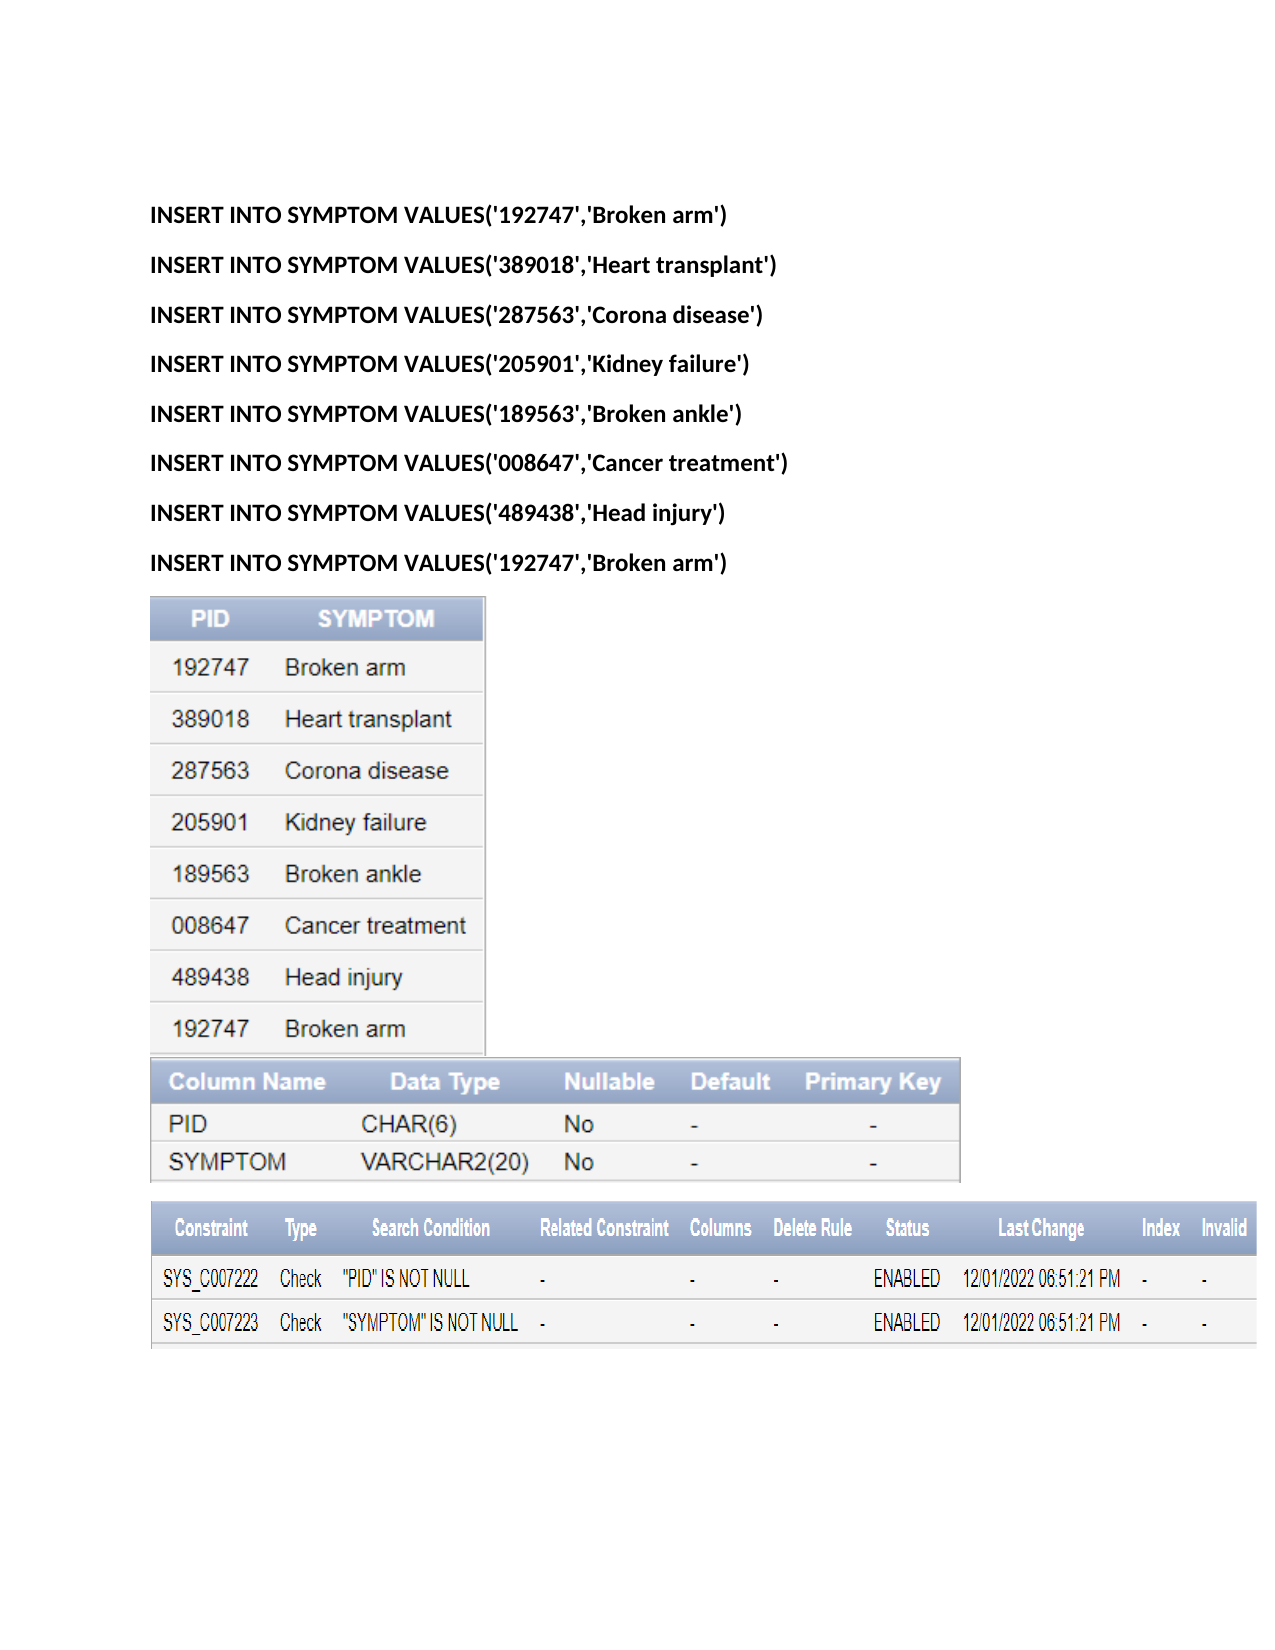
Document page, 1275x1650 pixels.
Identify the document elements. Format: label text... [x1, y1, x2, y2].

text INSERT INTO SYMPTOM VALUES('192747','Broken arm') [150, 199, 1125, 230]
text INSERT INTO SYMPTOM VALUES('389018','Heart transplant') [150, 249, 1125, 280]
text INSERT INTO SYMPTOM VALUES('008647','Cancer treatment') [150, 447, 1125, 478]
text INSERT INTO SYMPTOM VALUES('192747','Broken arm') [150, 547, 1125, 577]
picture [150, 1201, 1257, 1349]
text INSERT INTO SYMPTOM VALUES('489438','Head injury') [150, 497, 1125, 528]
picture [150, 596, 491, 1056]
picture [150, 1057, 961, 1183]
text INSERT INTO SYMPTOM VALUES('205901','Kidney failure') [150, 348, 1125, 379]
text INSERT INTO SYMPTOM VALUES('287563','Corona disease') [150, 299, 1125, 329]
text INSERT INTO SYMPTOM VALUES('189563','Broken ankle') [150, 398, 1125, 428]
